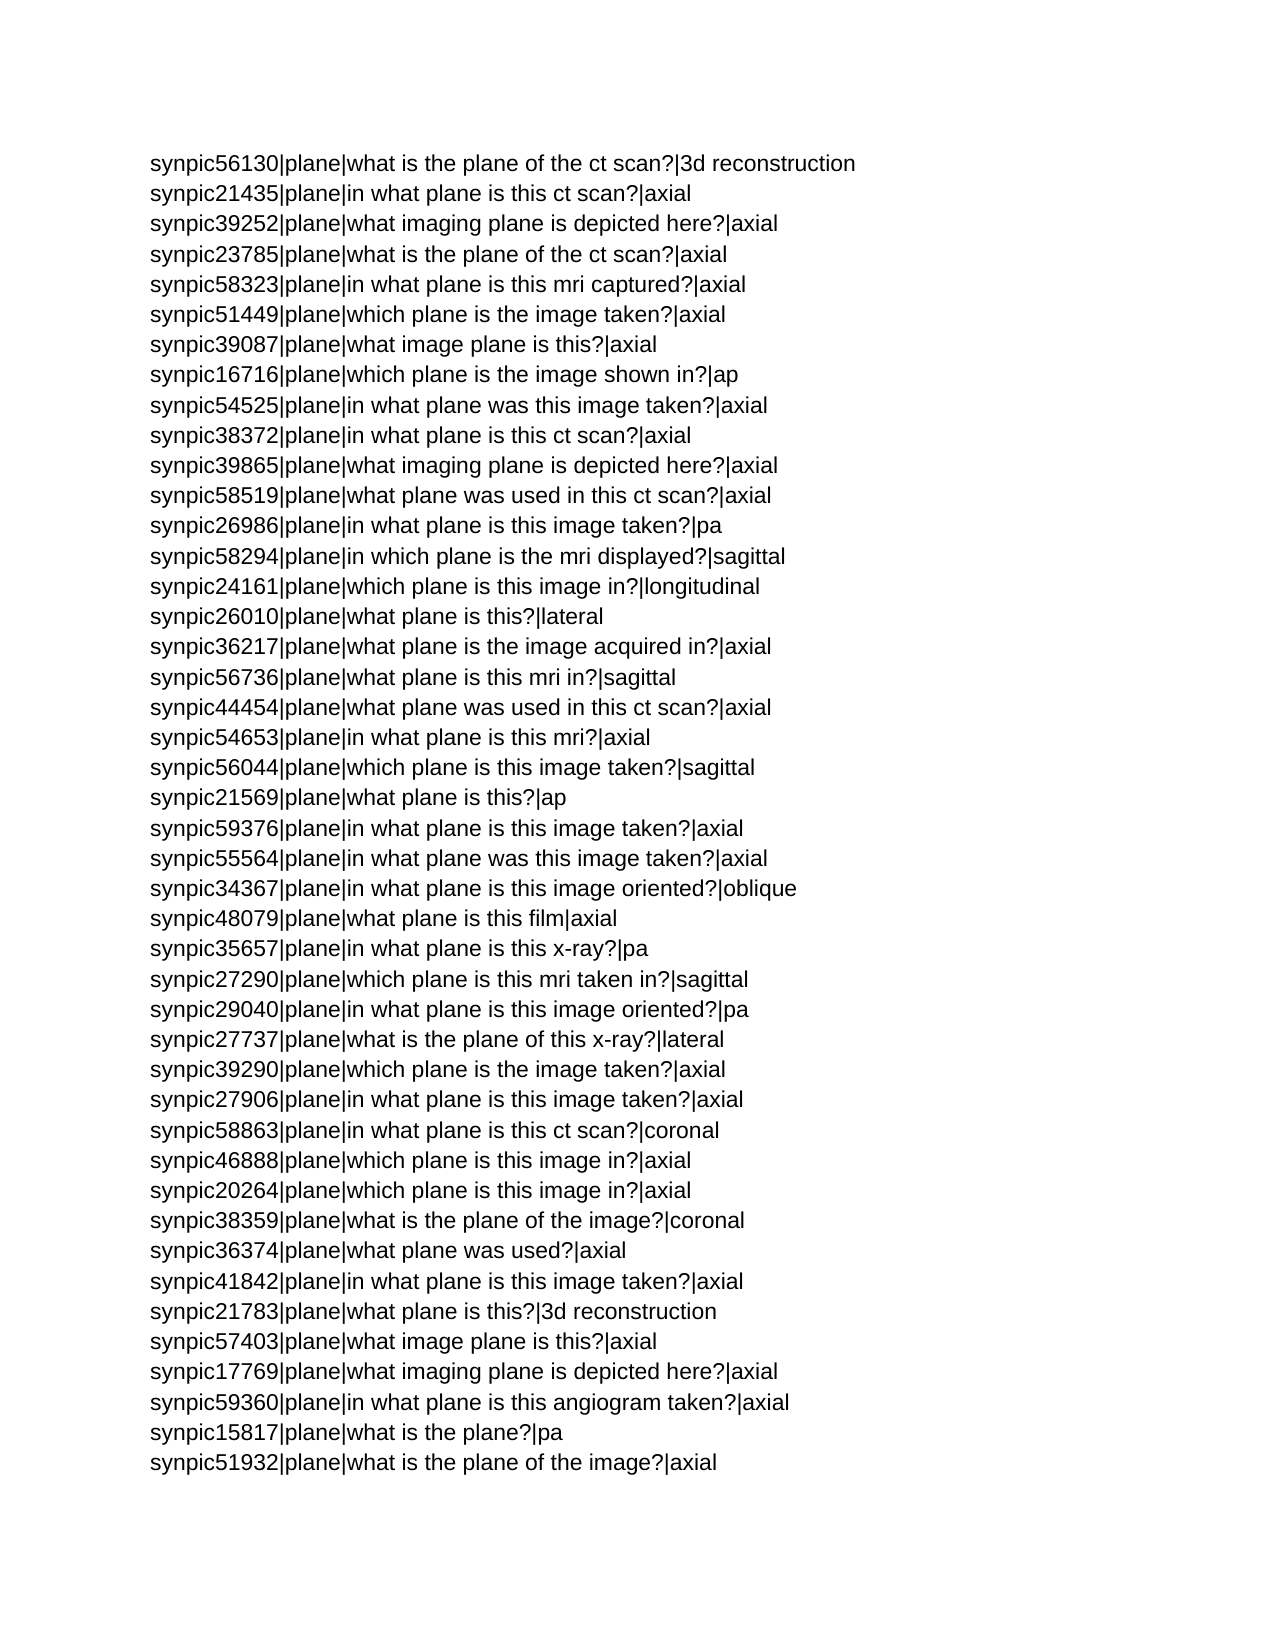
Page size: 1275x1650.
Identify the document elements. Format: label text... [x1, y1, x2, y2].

text synpic56044|plane|which plane is this image taken?|sagittal [150, 754, 1125, 781]
text synpic24161|plane|which plane is this image in?|longitudinal [150, 573, 1125, 599]
text synpic59360|plane|in what plane is this angiogram taken?|axial [150, 1388, 1125, 1415]
text synpic27737|plane|what is the plane of this x-ray?|lateral [150, 1026, 1125, 1052]
text synpic21783|plane|what plane is this?|3d reconstruction [150, 1298, 1125, 1324]
text synpic29040|plane|in what plane is this image oriented?|pa [150, 996, 1125, 1022]
text synpic23785|plane|what is the plane of the ct scan?|axial [150, 241, 1125, 267]
text synpic44454|plane|what plane was used in this ct scan?|axial [150, 694, 1125, 720]
text synpic39865|plane|what imaging plane is depicted here?|axial [150, 452, 1125, 478]
text synpic39290|plane|which plane is the image taken?|axial [150, 1056, 1125, 1083]
text synpic58294|plane|in which plane is the mri displayed?|sagittal [150, 543, 1125, 569]
text synpic27906|plane|in what plane is this image taken?|axial [150, 1086, 1125, 1113]
text synpic56130|plane|what is the plane of the ct scan?|3d reconstruction [150, 150, 1125, 176]
text synpic54653|plane|in what plane is this mri?|axial [150, 724, 1125, 750]
text synpic39252|plane|what imaging plane is depicted here?|axial [150, 210, 1125, 237]
text synpic34367|plane|in what plane is this image oriented?|oblique [150, 875, 1125, 901]
text synpic51449|plane|which plane is the image taken?|axial [150, 301, 1125, 327]
text synpic15817|plane|what is the plane?|pa [150, 1419, 1125, 1445]
text synpic38359|plane|what is the plane of the image?|coronal [150, 1207, 1125, 1234]
text synpic27290|plane|which plane is this mri taken in?|sagittal [150, 966, 1125, 992]
text synpic56736|plane|what plane is this mri in?|sagittal [150, 663, 1125, 690]
text synpic36374|plane|what plane was used?|axial [150, 1237, 1125, 1264]
text synpic17769|plane|what imaging plane is depicted here?|axial [150, 1358, 1125, 1385]
text synpic21569|plane|what plane is this?|ap [150, 784, 1125, 811]
text synpic59376|plane|in what plane is this image taken?|axial [150, 814, 1125, 841]
text synpic35657|plane|in what plane is this x-ray?|pa [150, 935, 1125, 962]
text synpic20264|plane|which plane is this image in?|axial [150, 1177, 1125, 1203]
text synpic58519|plane|what plane was used in this ct scan?|axial [150, 482, 1125, 509]
text synpic26986|plane|in what plane is this image taken?|pa [150, 512, 1125, 539]
text synpic55564|plane|in what plane was this image taken?|axial [150, 845, 1125, 871]
text synpic39087|plane|what image plane is this?|axial [150, 331, 1125, 358]
text synpic58863|plane|in what plane is this ct scan?|coronal [150, 1117, 1125, 1143]
text synpic51932|plane|what is the plane of the image?|axial [150, 1449, 1125, 1475]
text synpic38372|plane|in what plane is this ct scan?|axial [150, 422, 1125, 448]
text synpic57403|plane|what image plane is this?|axial [150, 1328, 1125, 1354]
text synpic46888|plane|which plane is this image in?|axial [150, 1147, 1125, 1173]
text synpic36217|plane|what plane is the image acquired in?|axial [150, 633, 1125, 660]
text synpic58323|plane|in what plane is this mri captured?|axial [150, 271, 1125, 297]
text synpic54525|plane|in what plane was this image taken?|axial [150, 392, 1125, 418]
text synpic26010|plane|what plane is this?|lateral [150, 603, 1125, 629]
text synpic48079|plane|what plane is this film|axial [150, 905, 1125, 932]
text synpic21435|plane|in what plane is this ct scan?|axial [150, 180, 1125, 207]
text synpic16716|plane|which plane is the image shown in?|ap [150, 361, 1125, 388]
text synpic41842|plane|in what plane is this image taken?|axial [150, 1268, 1125, 1294]
